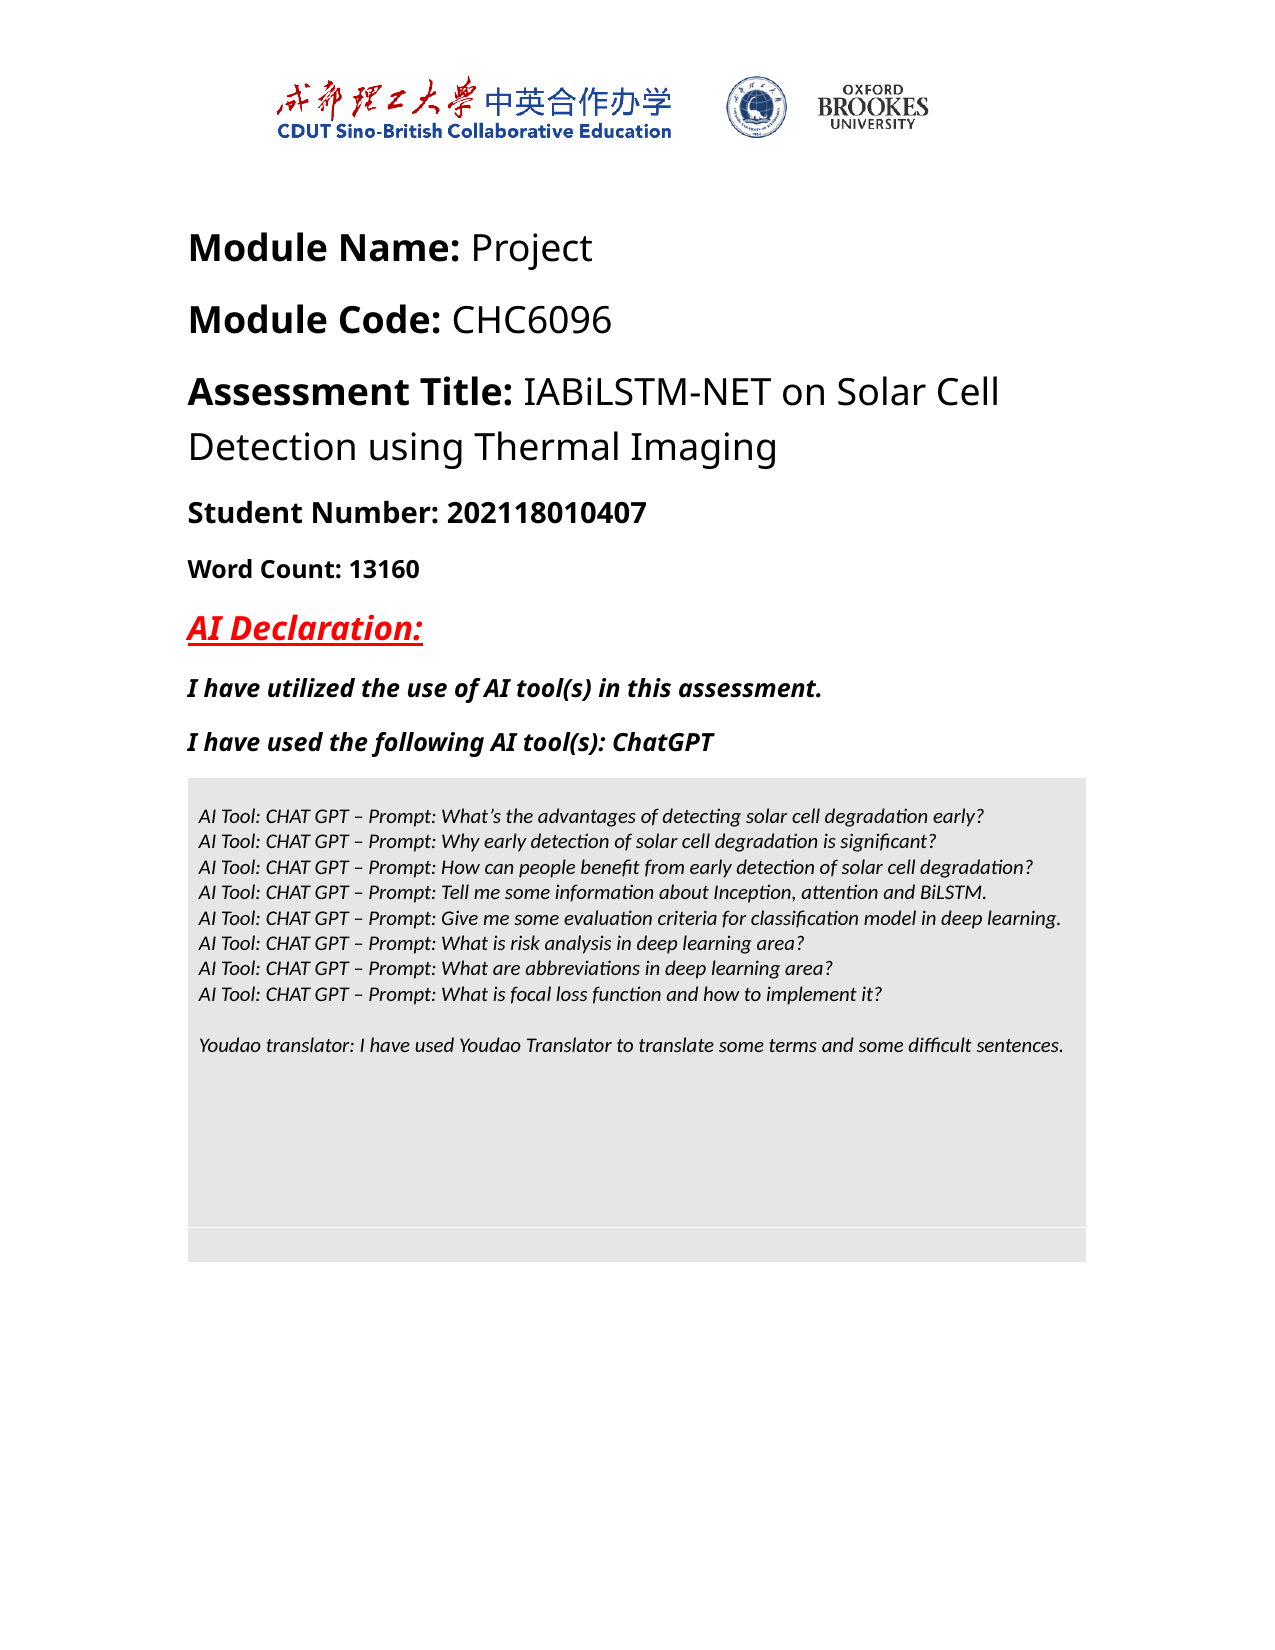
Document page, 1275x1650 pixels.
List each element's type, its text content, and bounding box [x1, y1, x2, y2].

text Word Count: 13160 [187, 552, 1087, 586]
table_cell [188, 1228, 1086, 1262]
picture [276, 75, 999, 139]
text Module Name: Project [187, 222, 1087, 273]
text Student Number: 202118010407 [187, 492, 1087, 532]
table_header AI Tool: CHAT GPT – Prompt: What’s the advantages of detecting solar cell degradation early? AI Tool: CHAT GPT – Prompt: Why early detection of solar cell degradation is significant? AI Tool: CHAT GPT – Prompt: How can people benefit from early detection of solar cell degradation? AI Tool: CHAT GPT – Prompt: Tell me some information about Inception, attention and BiLSTM. AI Tool: CHAT GPT – Prompt: Give me some evaluation criteria for classification model in deep learning. AI Tool: CHAT GPT – Prompt: What is risk analysis in deep learning area? AI Tool: CHAT GPT – Prompt: What are abbreviations in deep learning area? AI Tool: CHAT GPT – Prompt: What is focal loss function and how to implement it? Youdao translator: I have used Youdao Translator to translate some terms and some difficult sentences. [188, 778, 1086, 1227]
text I have used the following AI tool(s): ChatGPT [187, 724, 1087, 758]
text AI Declaration: [187, 605, 1087, 651]
text Module Code: CHC6096 [187, 293, 1087, 344]
text I have utilized the use of AI tool(s) in this assessment. [187, 671, 1087, 705]
text Assessment Title: IABiLSTM-NET on Solar Cell Detection using Thermal Imaging [187, 365, 1087, 471]
